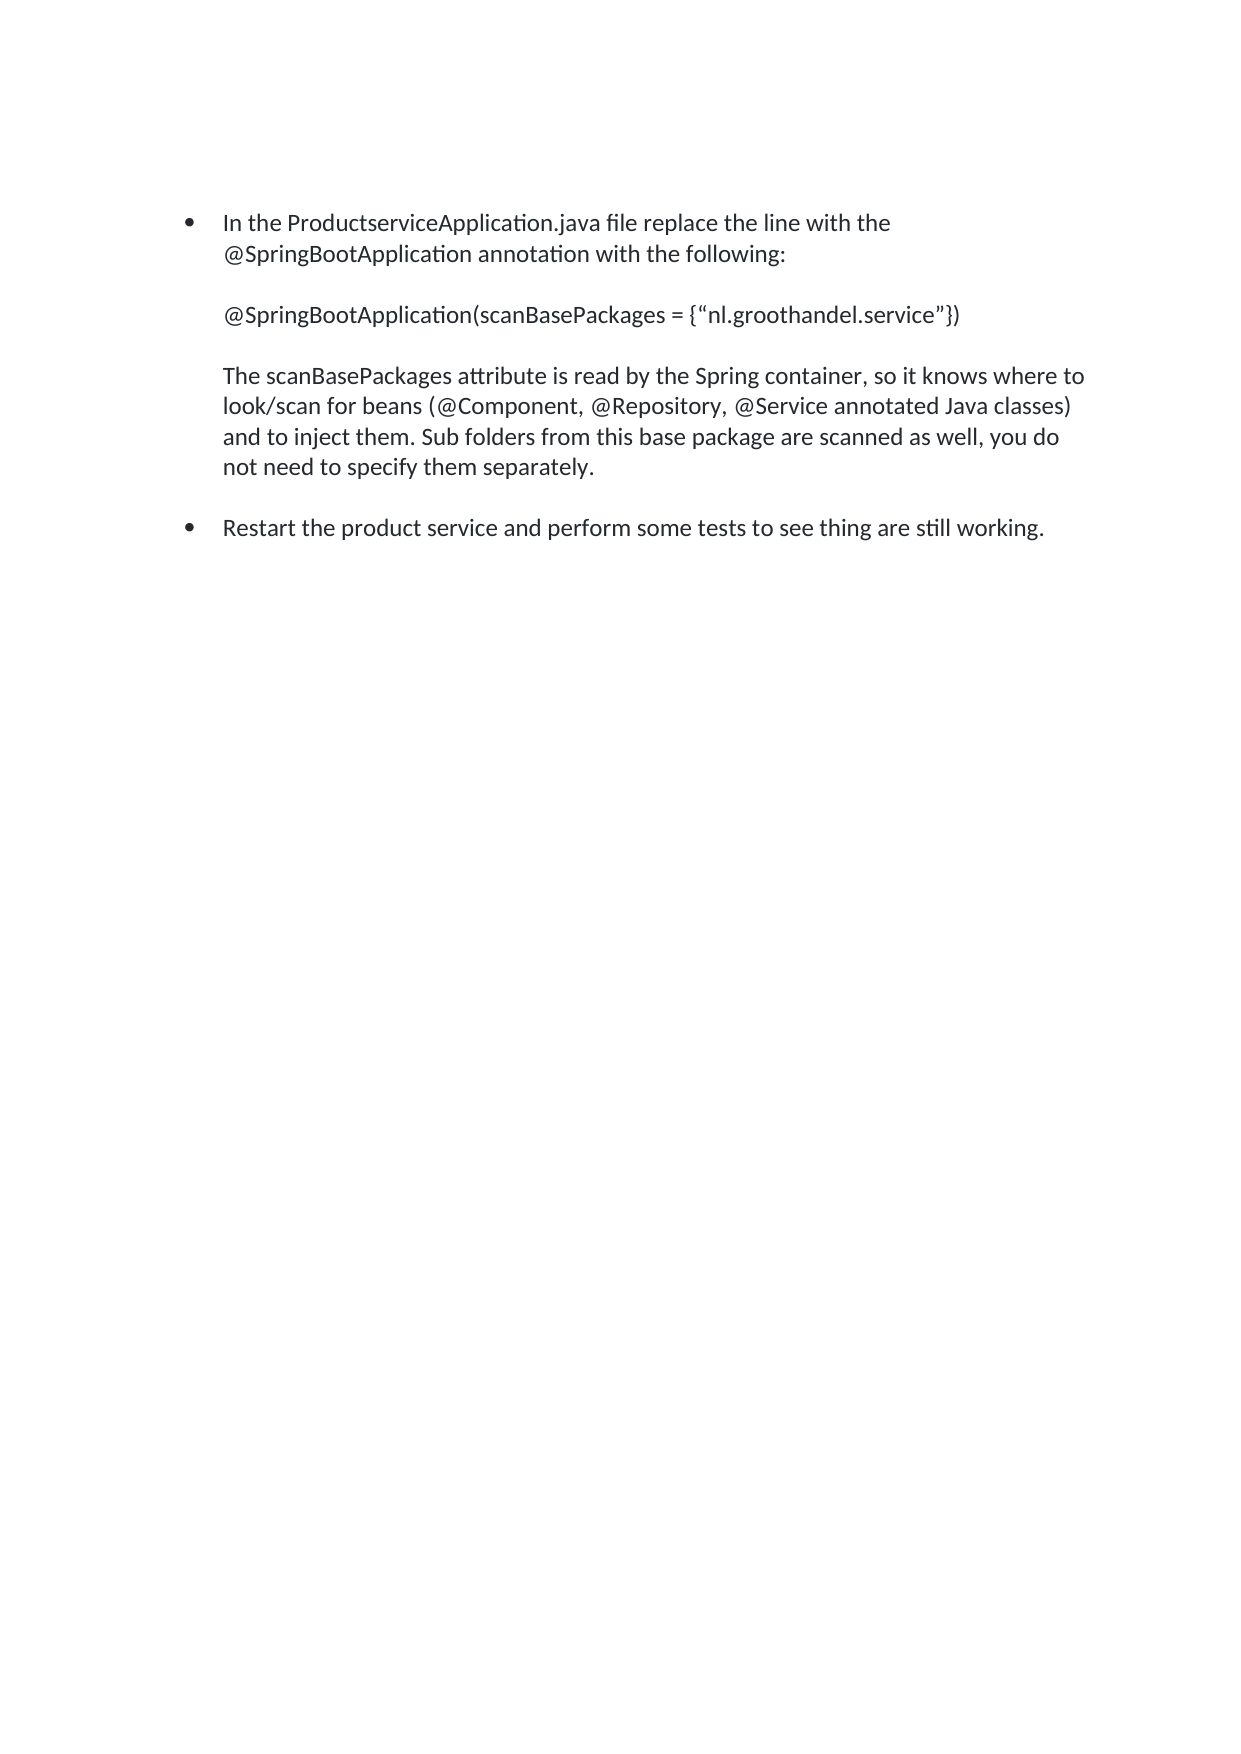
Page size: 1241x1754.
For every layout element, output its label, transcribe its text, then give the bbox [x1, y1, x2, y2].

list @SpringBootApplication(scanBasePackages = {“nl.groothandel.service”}) [223, 299, 1093, 329]
list The scanBasePackages attribute is read by the Spring container, so it knows where to look/scan for beans (@Component, @Repository, @Service annotated Java classes) and to inject them. Sub folders from this base package are scanned as well, you do not need to specify them separately. [223, 360, 1093, 482]
list In the ProductserviceApplication.java file replace the line with the @SpringBootApplication annotation with the following: [185, 207, 1093, 268]
list Restart the product service and perform some tests to see thing are still working. [185, 512, 1093, 543]
